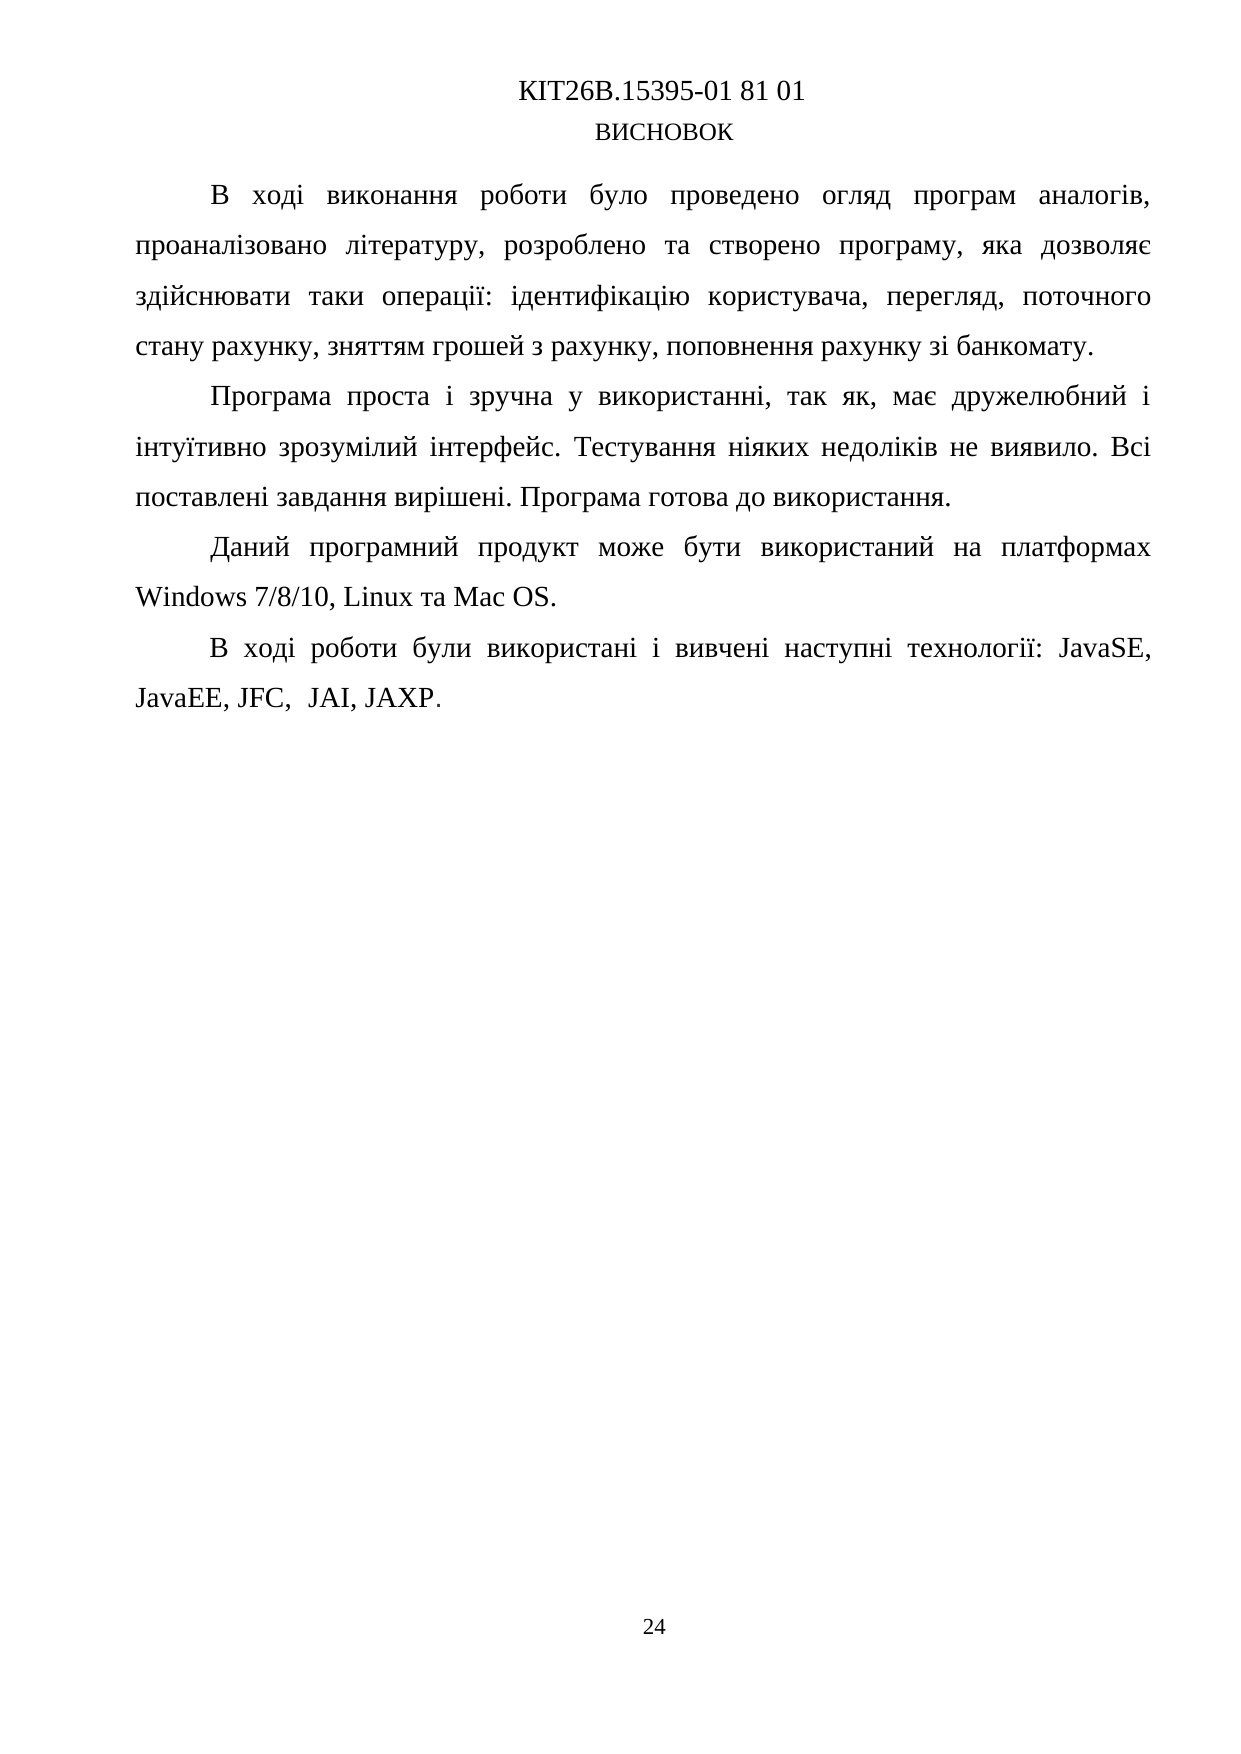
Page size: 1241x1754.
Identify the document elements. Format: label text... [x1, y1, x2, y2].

text ВИСНОВОК [594, 117, 1152, 146]
text Програма проста і зручна у використанні, так як, має дружелюбний і інтуїтивно зрозумілий інтерфейс. Тестування ніяких недоліків не виявило. Всі поставлені завдання вирішені. Програма готова до використання. [135, 378, 1152, 512]
text Даний програмний продукт може бути використаний на платформах Windows 7/8/10, Linux та Mac OS. [135, 529, 1152, 613]
text В ході виконання роботи було проведено огляд програм аналогів, проаналізовано літературу, розроблено та створено програму, яка дозволяє здійснювати таки операції: ідентифікацію користувача, перегляд, поточного стану рахунку, зняттям грошей з рахунку, поповнення рахунку зі банкомату. [135, 177, 1152, 362]
text В ході роботи були використані і вивчені наступні технології: JavaSE, JavaEE, JFC, JAI, JAXP. [135, 630, 1152, 714]
